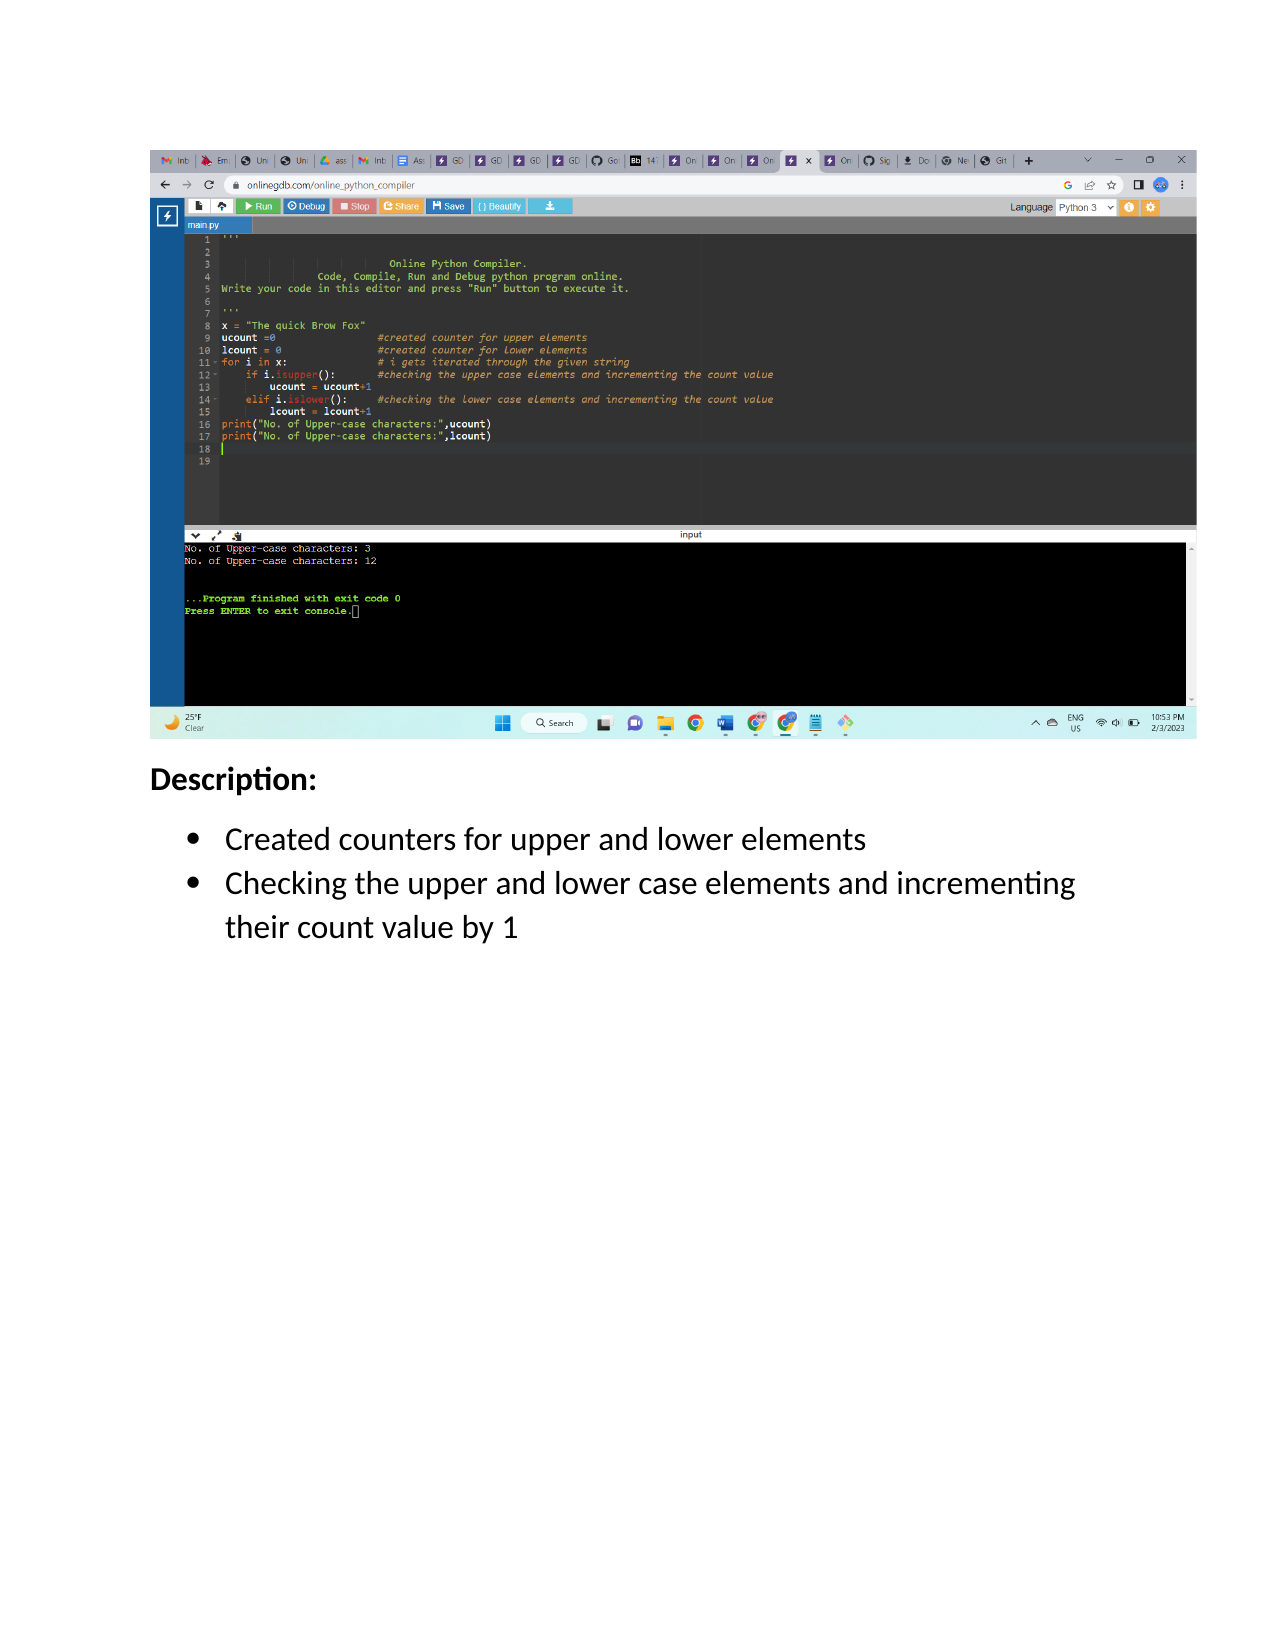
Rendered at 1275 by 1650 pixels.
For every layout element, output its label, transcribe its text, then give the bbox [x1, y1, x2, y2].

picture [150, 150, 1197, 739]
list Checking the upper and lower case elements and incrementing their count value by 1 [187, 862, 1125, 947]
list Created counters for upper and lower elements [187, 818, 1125, 859]
text Description: [150, 758, 1125, 798]
